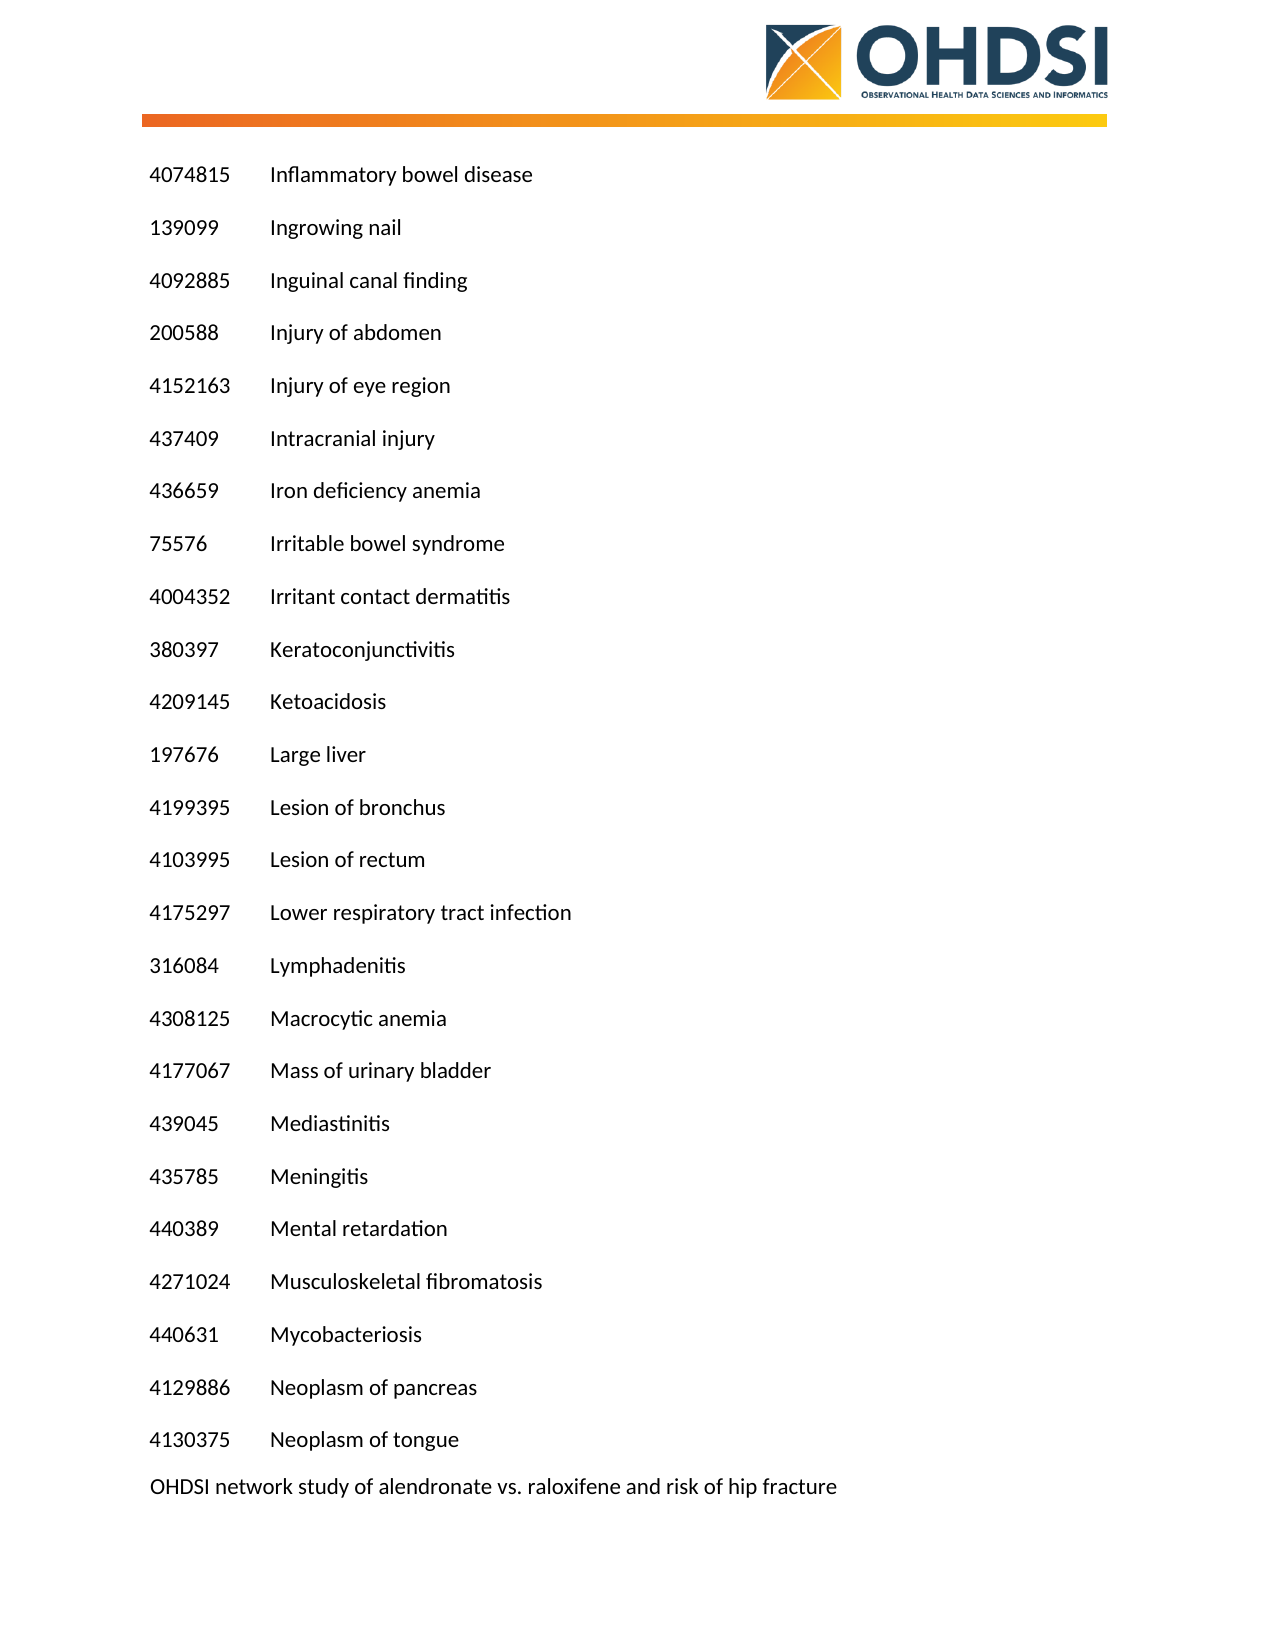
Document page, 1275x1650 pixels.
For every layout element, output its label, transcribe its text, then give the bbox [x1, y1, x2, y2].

table_cell 4199395 [139, 783, 259, 835]
table_cell Lymphadenitis [260, 941, 1066, 993]
table_cell Lesion of rectum [260, 835, 1066, 888]
table_cell Macrocytic anemia [260, 993, 1066, 1046]
table_cell Keratoconjunctivitis [260, 624, 1066, 677]
table_cell Mediastinitis [260, 1099, 1066, 1151]
table_cell 435785 [139, 1151, 259, 1204]
table_cell 4092885 [139, 255, 259, 308]
table_cell Neoplasm of tongue [260, 1415, 1066, 1468]
table_cell 4130375 [139, 1415, 259, 1468]
table_cell 440631 [139, 1310, 259, 1362]
table_cell Injury of abdomen [260, 308, 1066, 361]
table_cell 139099 [139, 203, 259, 255]
table_cell Inflammatory bowel disease [260, 150, 1066, 203]
table_cell 380397 [139, 624, 259, 677]
table_cell 4152163 [139, 361, 259, 413]
table_cell 4177067 [139, 1046, 259, 1099]
table_cell 436659 [139, 466, 259, 519]
table_cell Irritable bowel syndrome [260, 519, 1066, 572]
table_cell Large liver [260, 730, 1066, 782]
table_cell 4129886 [139, 1362, 259, 1415]
table_cell Ketoacidosis [260, 677, 1066, 730]
table_cell 200588 [139, 308, 259, 361]
table_cell 197676 [139, 730, 259, 782]
table_cell Intracranial injury [260, 414, 1066, 466]
table_cell Neoplasm of pancreas [260, 1362, 1066, 1415]
table_cell 440389 [139, 1204, 259, 1257]
table_cell 4175297 [139, 888, 259, 941]
table_cell 4074815 [139, 150, 259, 203]
table_cell 437409 [139, 414, 259, 466]
table_cell Meningitis [260, 1151, 1066, 1204]
table_cell Musculoskeletal fibromatosis [260, 1257, 1066, 1309]
table_cell Lower respiratory tract infection [260, 888, 1066, 941]
table_cell 4004352 [139, 572, 259, 624]
table_cell Iron deficiency anemia [260, 466, 1066, 519]
table_cell Ingrowing nail [260, 203, 1066, 255]
table_cell 75576 [139, 519, 259, 572]
table_cell 4271024 [139, 1257, 259, 1309]
table_cell 4209145 [139, 677, 259, 730]
table_cell Injury of eye region [260, 361, 1066, 413]
table_cell Mass of urinary bladder [260, 1046, 1066, 1099]
table_cell 4308125 [139, 993, 259, 1046]
table_cell Lesion of bronchus [260, 783, 1066, 835]
table_cell 316084 [139, 941, 259, 993]
table_cell 4103995 [139, 835, 259, 888]
table_cell Inguinal canal finding [260, 255, 1066, 308]
table_cell Mycobacteriosis [260, 1310, 1066, 1362]
picture [748, 11, 1125, 114]
table_cell 439045 [139, 1099, 259, 1151]
table_cell Irritant contact dermatitis [260, 572, 1066, 624]
table_cell Mental retardation [260, 1204, 1066, 1257]
